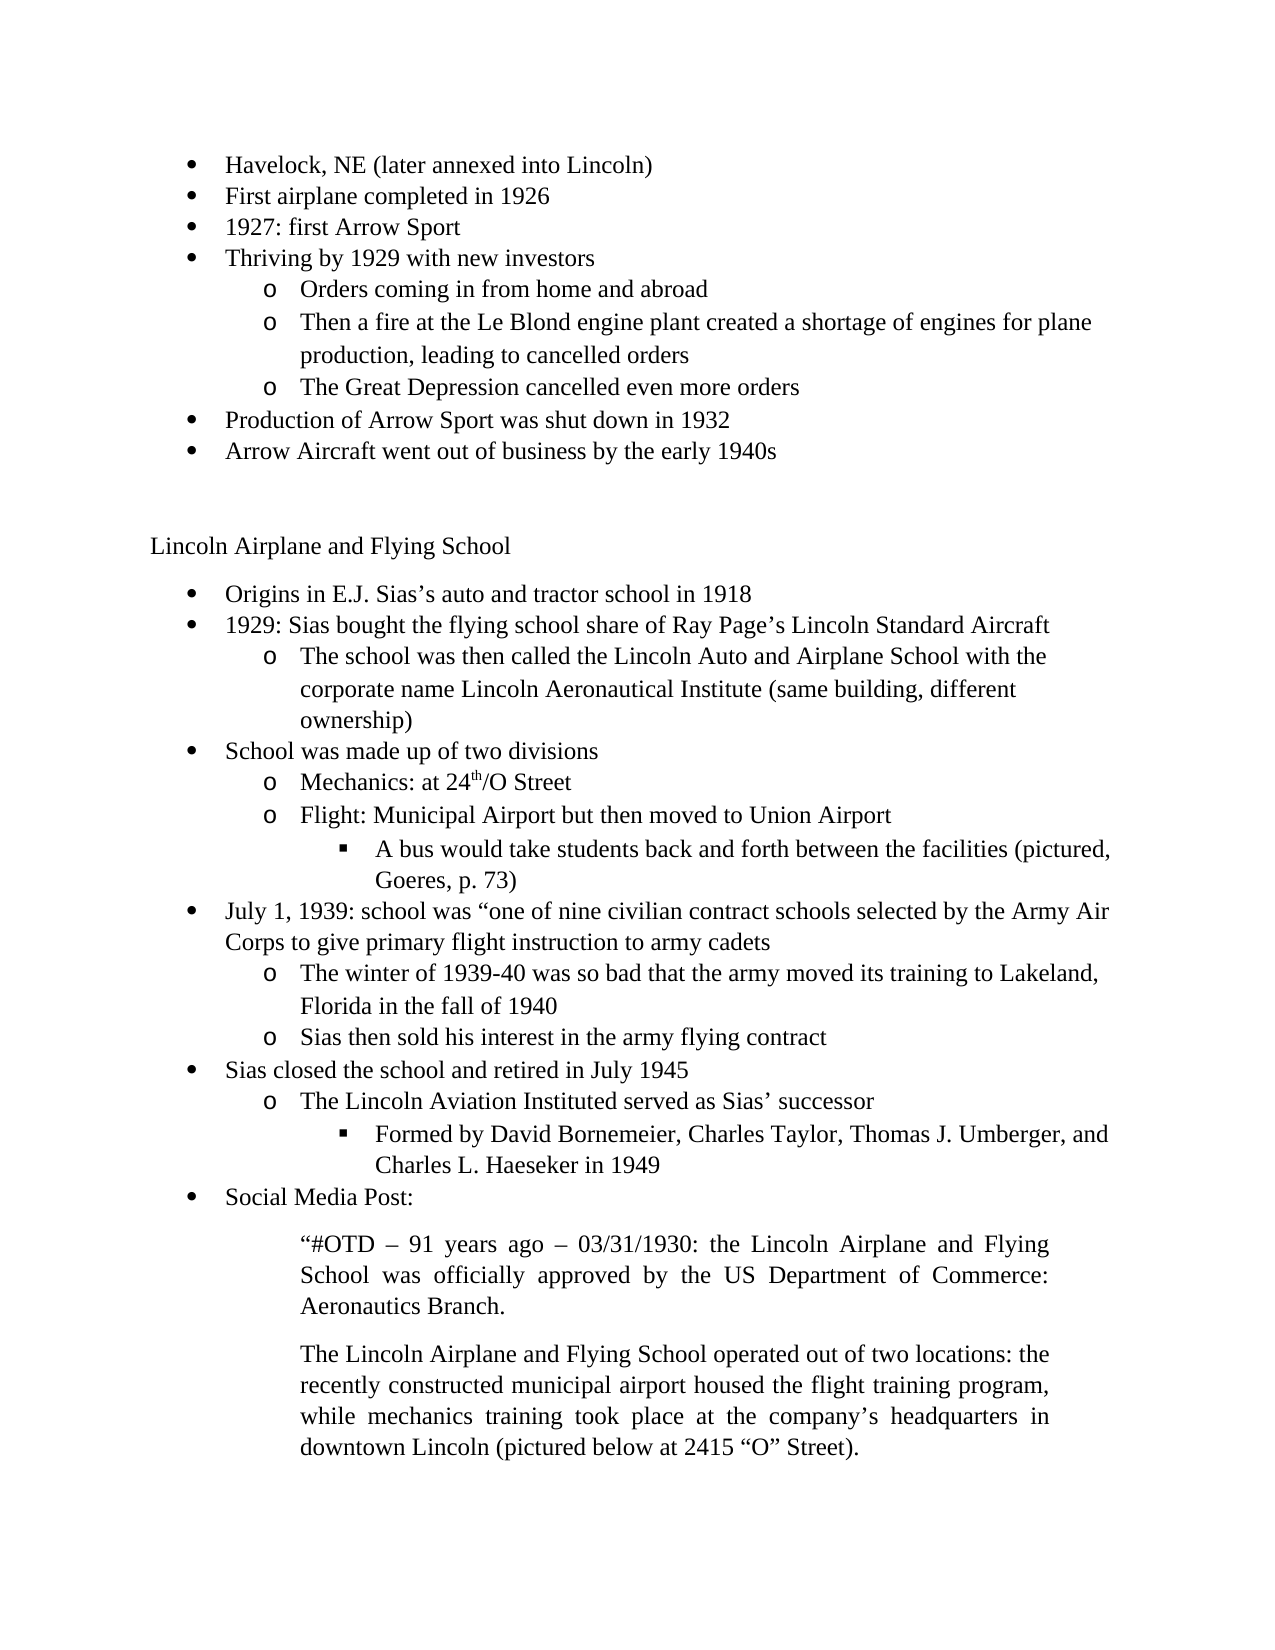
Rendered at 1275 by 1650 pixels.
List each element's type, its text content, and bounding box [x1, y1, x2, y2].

text Lincoln Airplane and Flying School [150, 531, 1125, 560]
text “#OTD – 91 years ago – 03/31/1930: the Lincoln Airplane and Flying School was officially approved by the US Department of Commerce: Aeronautics Branch. [300, 1229, 1050, 1320]
list The winter of 1939-40 was so bad that the army moved its training to Lakeland, Florida in the fall of 1940 [262, 958, 1125, 1020]
list Thriving by 1929 with new investors [187, 243, 1125, 272]
list School was made up of two divisions [187, 736, 1125, 765]
list Arrow Aircraft went out of business by the early 1940s [187, 436, 1125, 464]
list Orders coming in from home and abroad [262, 274, 1125, 305]
list The Lincoln Aviation Instituted served as Sias’ successor [262, 1086, 1125, 1117]
list Production of Arrow Sport was shut down in 1932 [187, 405, 1125, 433]
list Sias closed the school and retired in July 1945 [187, 1055, 1125, 1084]
list Havelock, NE (later annexed into Lincoln) [187, 150, 1125, 179]
list 1927: first Arrow Sport [187, 212, 1125, 241]
list First airplane completed in 1926 [187, 181, 1125, 210]
list A bus would take students back and forth between the facilities (pictured, Goeres, p. 73) [337, 834, 1125, 893]
list The school was then called the Lincoln Auto and Airplane School with the corporate name Lincoln Aeronautical Institute (same building, different ownership) [262, 641, 1125, 734]
list Sias then sold his interest in the army flying contract [262, 1022, 1125, 1053]
list July 1, 1939: school was “one of nine civilian contract schools selected by the Army Air Corps to give primary flight instruction to army cadets [187, 896, 1125, 956]
list Flight: Municipal Airport but then moved to Union Airport [262, 801, 1125, 831]
list Origins in E.J. Sias’s auto and tractor school in 1918 [187, 579, 1125, 608]
text The Lincoln Airplane and Flying School operated out of two locations: the recently constructed municipal airport housed the flight training program, while mechanics training took place at the company’s headquarters in downtown Lincoln (pictured below at 2415 “O” Street). [300, 1339, 1050, 1461]
list The Great Depression cancelled even more orders [262, 372, 1125, 402]
list Mechanics: at 24th/O Street [262, 767, 1125, 798]
list Then a fire at the Le Blond engine plant created a shortage of engines for plane production, leading to cancelled orders [262, 307, 1125, 369]
list 1929: Sias bought the flying school share of Ray Page’s Lincoln Standard Aircraft [187, 610, 1125, 639]
list Formed by David Bornemeier, Charles Taylor, Thomas J. Umberger, and Charles L. Haeseker in 1949 [337, 1119, 1125, 1179]
list Social Media Post: [187, 1182, 1125, 1210]
